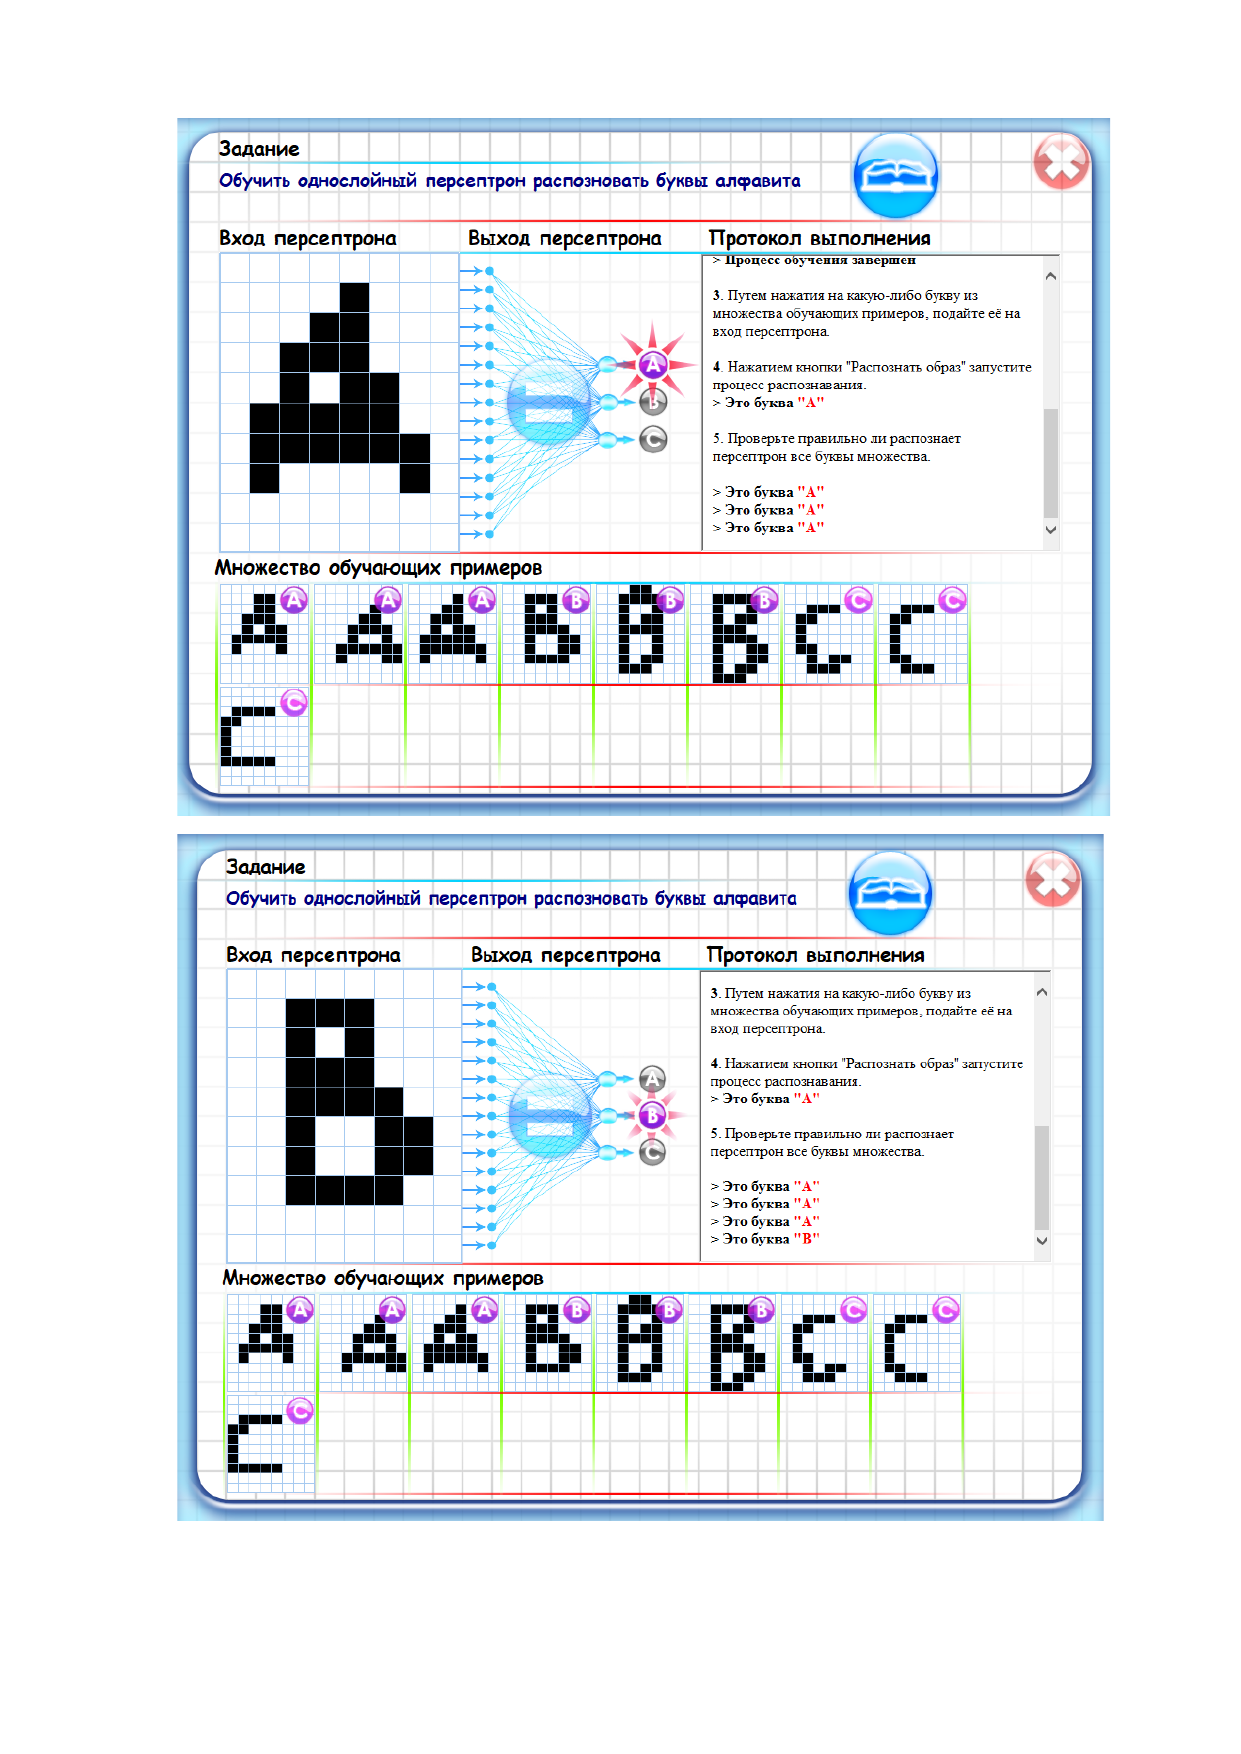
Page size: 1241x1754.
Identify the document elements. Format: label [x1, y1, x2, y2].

picture [177, 118, 1111, 816]
picture [177, 834, 1104, 1521]
